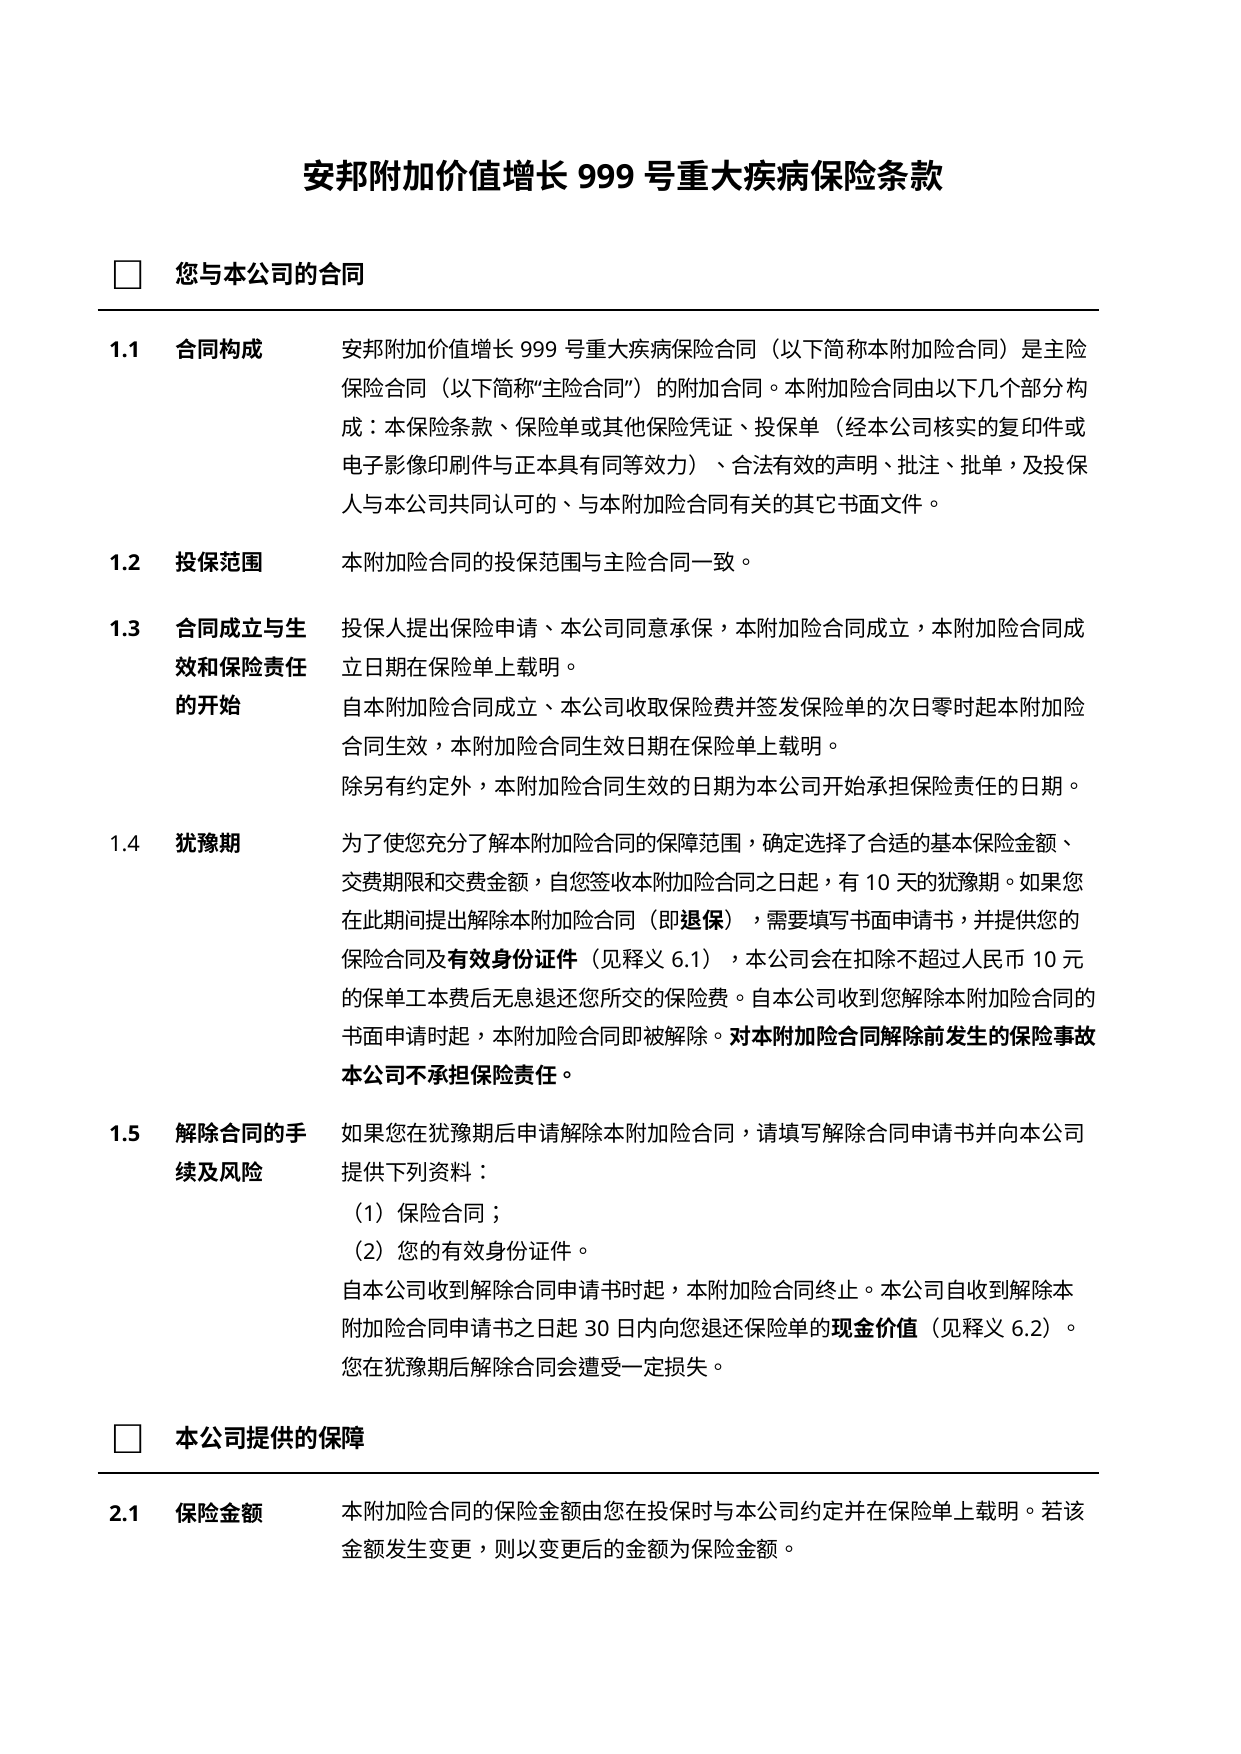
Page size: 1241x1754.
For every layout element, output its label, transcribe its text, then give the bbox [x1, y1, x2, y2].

subtitle 安邦附加价值增长 999 号重大疾病保险条款 [302, 156, 1109, 197]
table_cell 1.1 [98, 311, 161, 532]
table_cell 2.1 [98, 1474, 161, 1563]
table_cell 本公司提供的保障 [161, 1395, 1098, 1472]
table_cell 为了使您充分了解本附加险合同的保障范围，确定选择了合适的基本保险金额、交费期限和交费金额，自您签收本附加险合同之日起，有 10 天的犹豫期。如果您在此期间提出解除本附加险合同（即退保），需要填写书面申请书，并提供您的保险合同及有效身份证件（见释义 6.1），本公司会在扣除不超过人民币 10 元的保单工本费后无息退还您所交的保险费。自本公司收到您解除本附加险合同的书面申请时起，本附加险合同即被解除。对本附加险合同解除前发生的保险事故本公司不承担保险责任。 [324, 813, 1098, 1103]
table_cell 犹豫期 [161, 813, 324, 1103]
table_cell 本附加险合同的保险金额由您在投保时与本公司约定并在保险单上载明。若该金额发生变更，则以变更后的金额为保险金额。 [324, 1474, 1098, 1563]
table_header 您与本公司的合同 [161, 254, 1098, 309]
table_cell 如果您在犹豫期后申请解除本附加险合同，请填写解除合同申请书并向本公司提供下列资料： （1）保险合同； （2）您的有效身份证件。 自本公司收到解除合同申请书时起，本附加险合同终止。本公司自收到解除本附加险合同申请书之日起 30 日内向您退还保险单的现金价值（见释义 6.2）。您在犹豫期后解除合同会遭受一定损失。 [324, 1103, 1098, 1394]
table_cell  [98, 1395, 161, 1472]
table_cell 投保范围 [161, 532, 324, 598]
table_cell 合同成立与生效和保险责任的开始 [161, 598, 324, 813]
table_header  [98, 254, 161, 309]
table_cell 投保人提出保险申请、本公司同意承保，本附加险合同成立，本附加险合同成立日期在保险单上载明。 自本附加险合同成立、本公司收取保险费并签发保险单的次日零时起本附加险合同生效，本附加险合同生效日期在保险单上载明。 除另有约定外，本附加险合同生效的日期为本公司开始承担保险责任的日期。 [324, 598, 1098, 813]
table_cell 合同构成 [161, 311, 324, 532]
table_cell 解除合同的手续及风险 [161, 1103, 324, 1394]
table_cell 安邦附加价值增长 999 号重大疾病保险合同（以下简称本附加险合同）是主险保险合同（以下简称“主险合同”）的附加合同。本附加险合同由以下几个部分构成：本保险条款、保险单或其他保险凭证、投保单（经本公司核实的复印件或电子影像印刷件与正本具有同等效力）、合法有效的声明、批注、批单，及投保人与本公司共同认可的、与本附加险合同有关的其它书面文件。 [324, 311, 1098, 532]
table_cell 1.5 [98, 1103, 161, 1394]
table_cell 1.2 [98, 532, 161, 598]
table_cell 保险金额 [161, 1474, 324, 1563]
table_cell 1.3 [98, 598, 161, 813]
table_cell 1.4 [98, 813, 161, 1103]
table_cell 本附加险合同的投保范围与主险合同一致。 [324, 532, 1098, 598]
